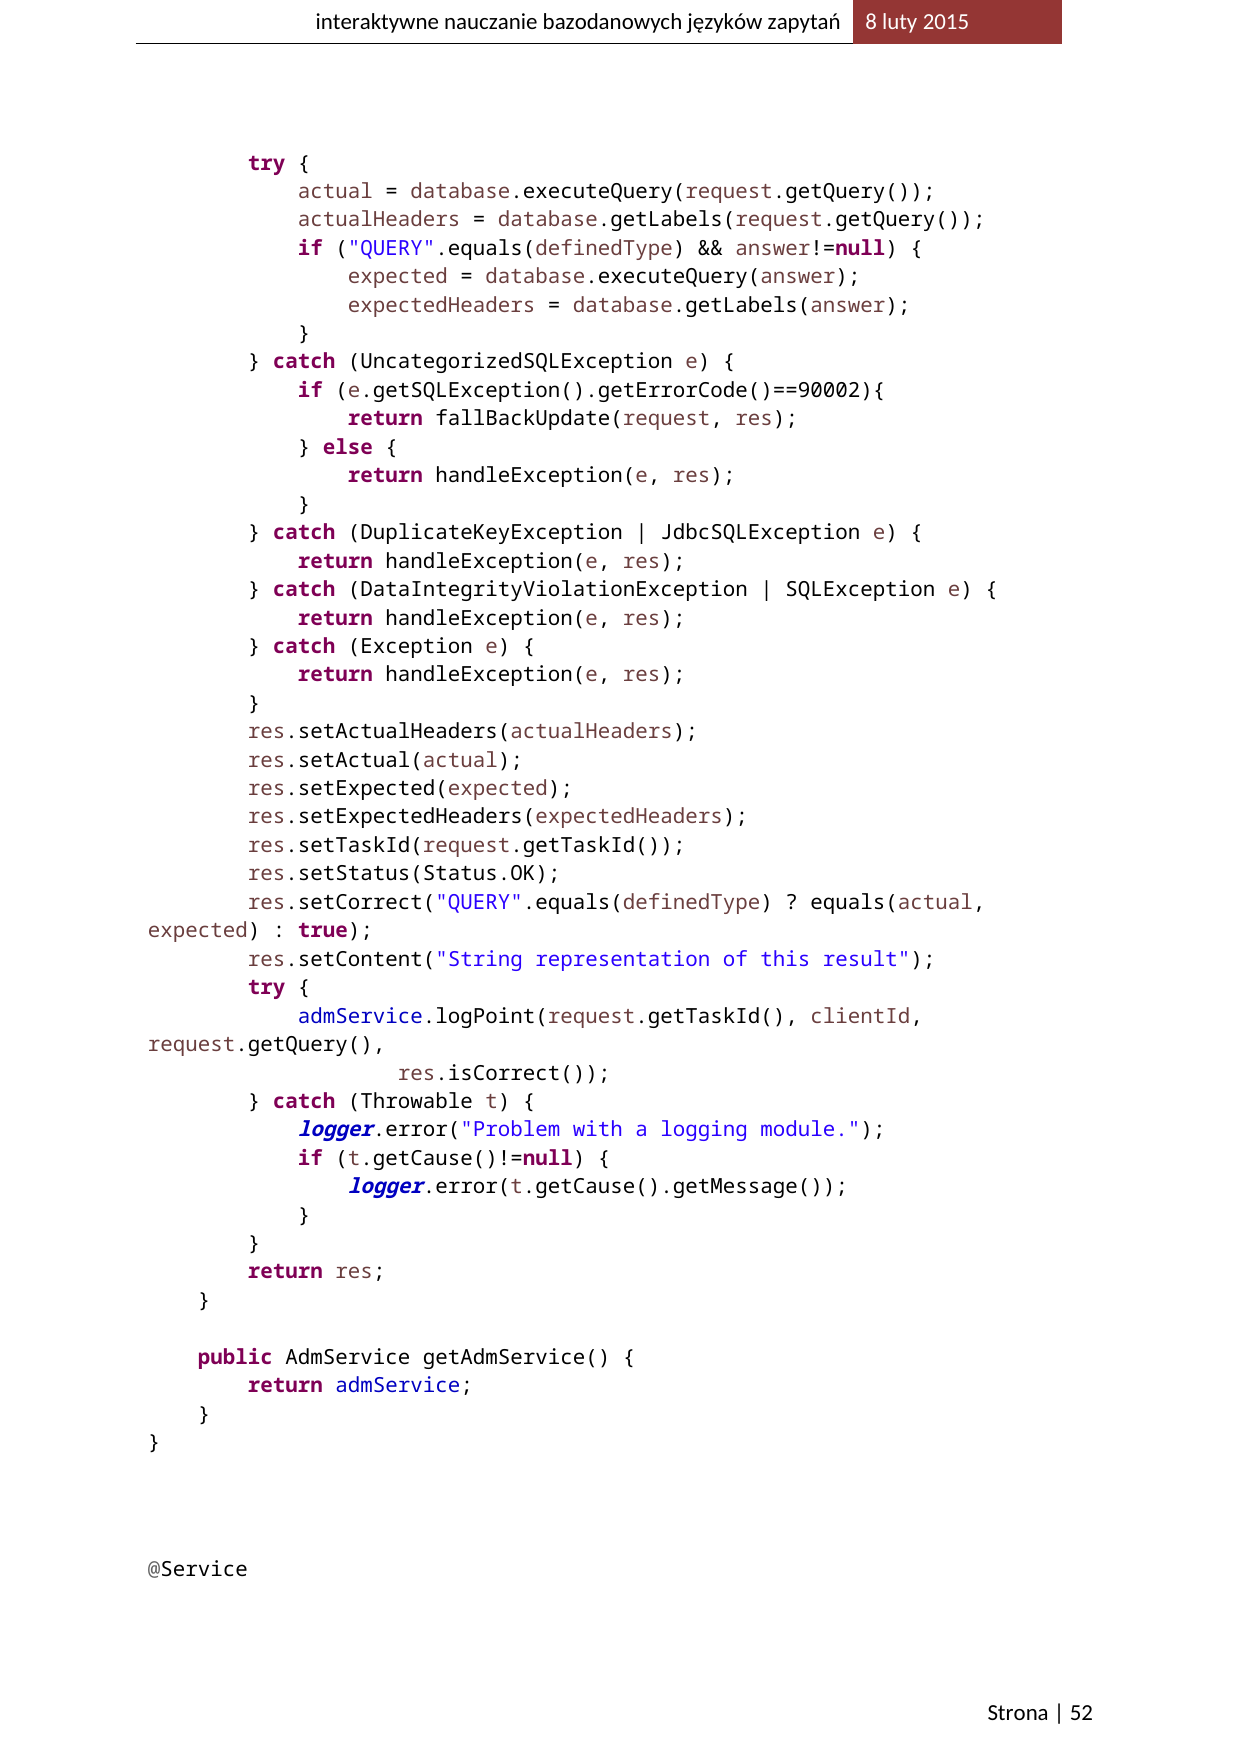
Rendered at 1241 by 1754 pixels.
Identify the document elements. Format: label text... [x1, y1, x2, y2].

text return admService; [148, 1370, 1093, 1399]
text try { [148, 972, 1093, 1001]
text try { [148, 148, 1093, 176]
text return fallBackUpdate(request, res); [148, 403, 1093, 432]
text } [148, 1200, 1093, 1228]
text } [148, 1399, 1093, 1427]
text } catch (DuplicateKeyException | JdbcSQLException e) { [148, 517, 1093, 546]
text return handleException(e, res); [148, 460, 1093, 489]
text if (t.getCause()!=null) { [148, 1143, 1093, 1171]
text res.setActualHeaders(actualHeaders); [148, 716, 1093, 745]
text admService.logPoint(request.getTaskId(), clientId, request.getQuery(), [148, 1001, 1093, 1058]
text return handleException(e, res); [148, 659, 1093, 688]
text } [148, 489, 1093, 517]
text actual = database.executeQuery(request.getQuery()); [148, 176, 1093, 204]
text } [148, 1285, 1093, 1313]
text if (e.getSQLException().getErrorCode()==90002){ [148, 375, 1093, 403]
text } catch (DataIntegrityViolationException | SQLException e) { [148, 574, 1093, 603]
text return handleException(e, res); [148, 603, 1093, 631]
text res.isCorrect()); [148, 1058, 1093, 1086]
text expected = database.executeQuery(answer); [148, 261, 1093, 290]
text res.setContent("String representation of this result"); [148, 944, 1093, 972]
text @Service [148, 1554, 1093, 1583]
text res.setTaskId(request.getTaskId()); [148, 830, 1093, 858]
text return handleException(e, res); [148, 546, 1093, 574]
text } catch (Throwable t) { [148, 1086, 1093, 1114]
text return res; [148, 1257, 1093, 1285]
text res.setExpected(expected); [148, 773, 1093, 802]
text res.setCorrect("QUERY".equals(definedType) ? equals(actual, expected) : true); [148, 887, 1093, 944]
text if ("QUERY".equals(definedType) && answer!=null) { [148, 233, 1093, 261]
text } catch (UncategorizedSQLException e) { [148, 347, 1093, 375]
text } [148, 318, 1093, 347]
text actualHeaders = database.getLabels(request.getQuery()); [148, 204, 1093, 233]
text res.setExpectedHeaders(expectedHeaders); [148, 802, 1093, 830]
text res.setStatus(Status.OK); [148, 858, 1093, 887]
text logger.error("Problem with a logging module."); [148, 1114, 1093, 1143]
text } [148, 1228, 1093, 1257]
text public AdmService getAdmService() { [148, 1342, 1093, 1370]
text logger.error(t.getCause().getMessage()); [148, 1171, 1093, 1200]
text expectedHeaders = database.getLabels(answer); [148, 290, 1093, 318]
text } else { [148, 432, 1093, 460]
text } [148, 688, 1093, 716]
text } [148, 1427, 1093, 1456]
text res.setActual(actual); [148, 745, 1093, 773]
text } catch (Exception e) { [148, 631, 1093, 659]
